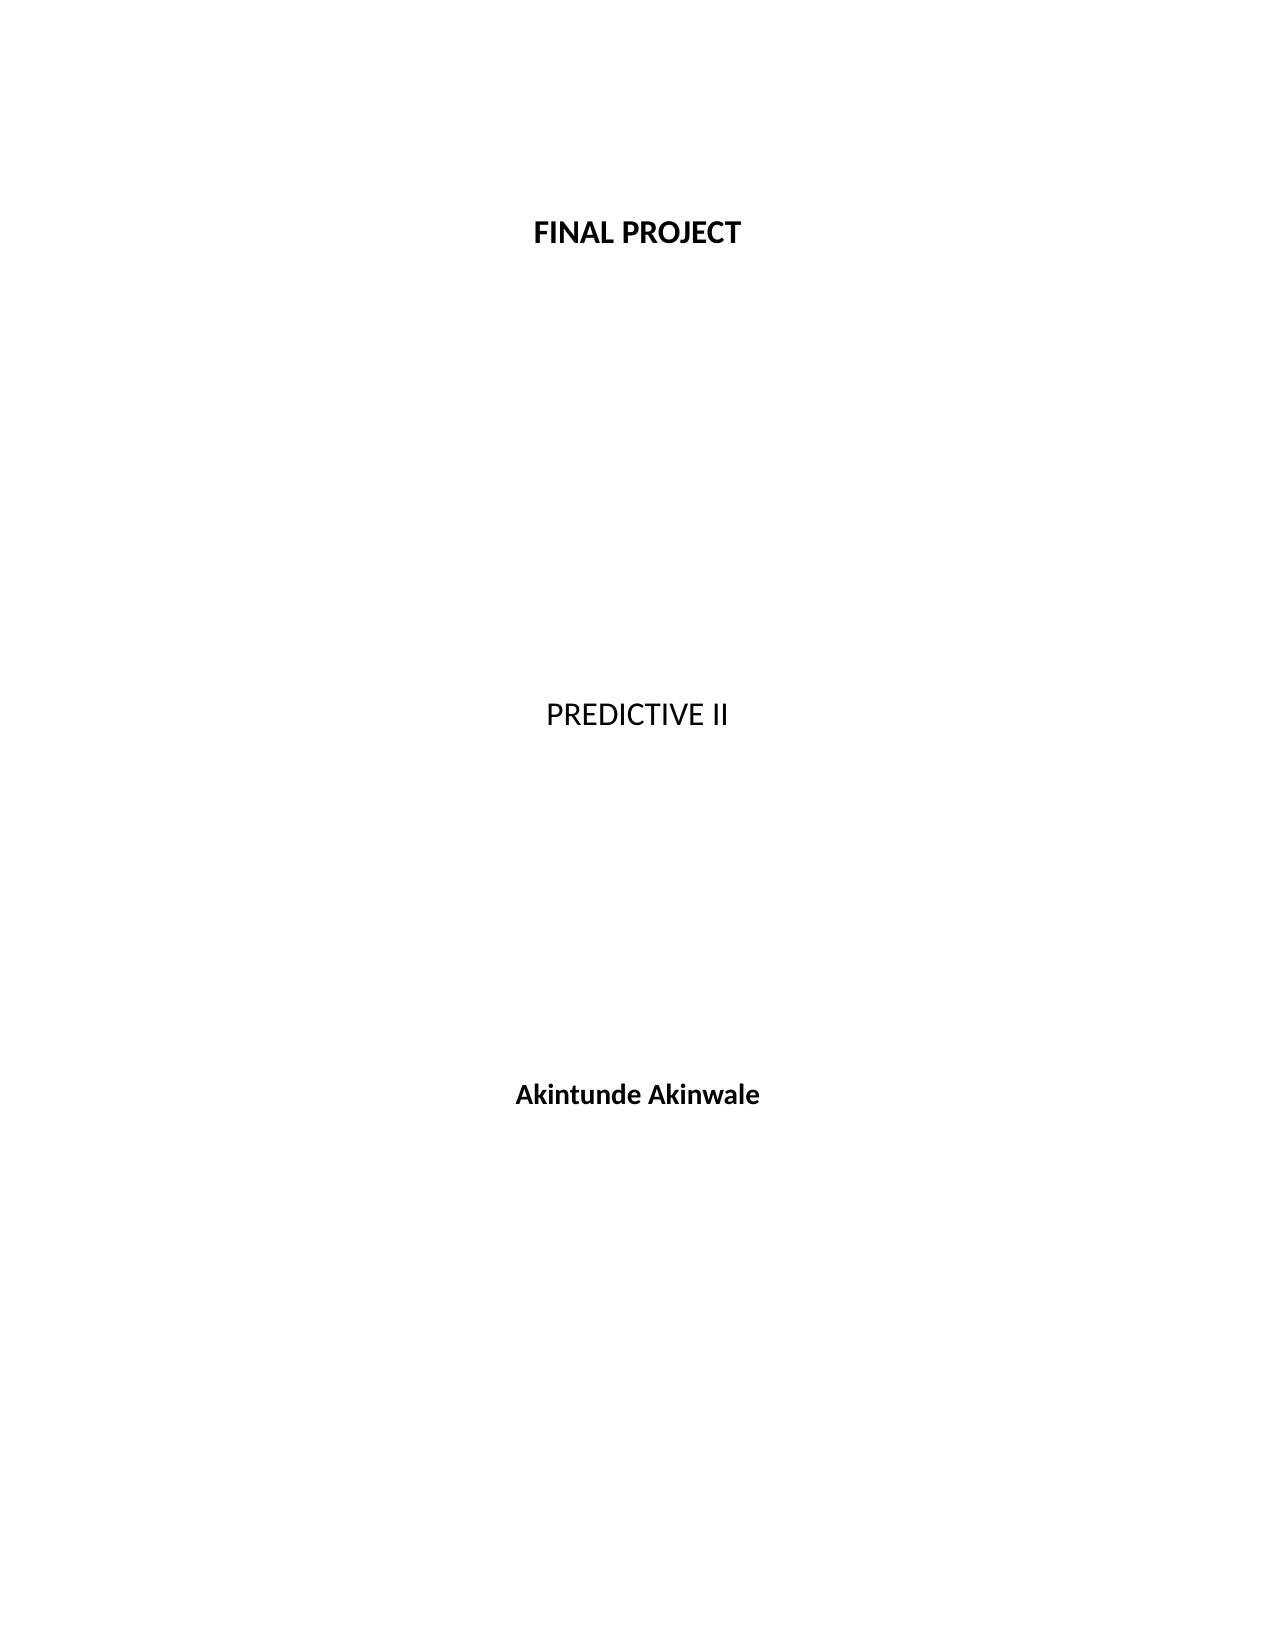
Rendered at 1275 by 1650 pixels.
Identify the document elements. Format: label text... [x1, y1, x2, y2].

text PREDICTIVE II [150, 693, 1125, 734]
text FINAL PROJECT [150, 211, 1125, 251]
text Akintunde Akinwale [150, 1076, 1125, 1112]
